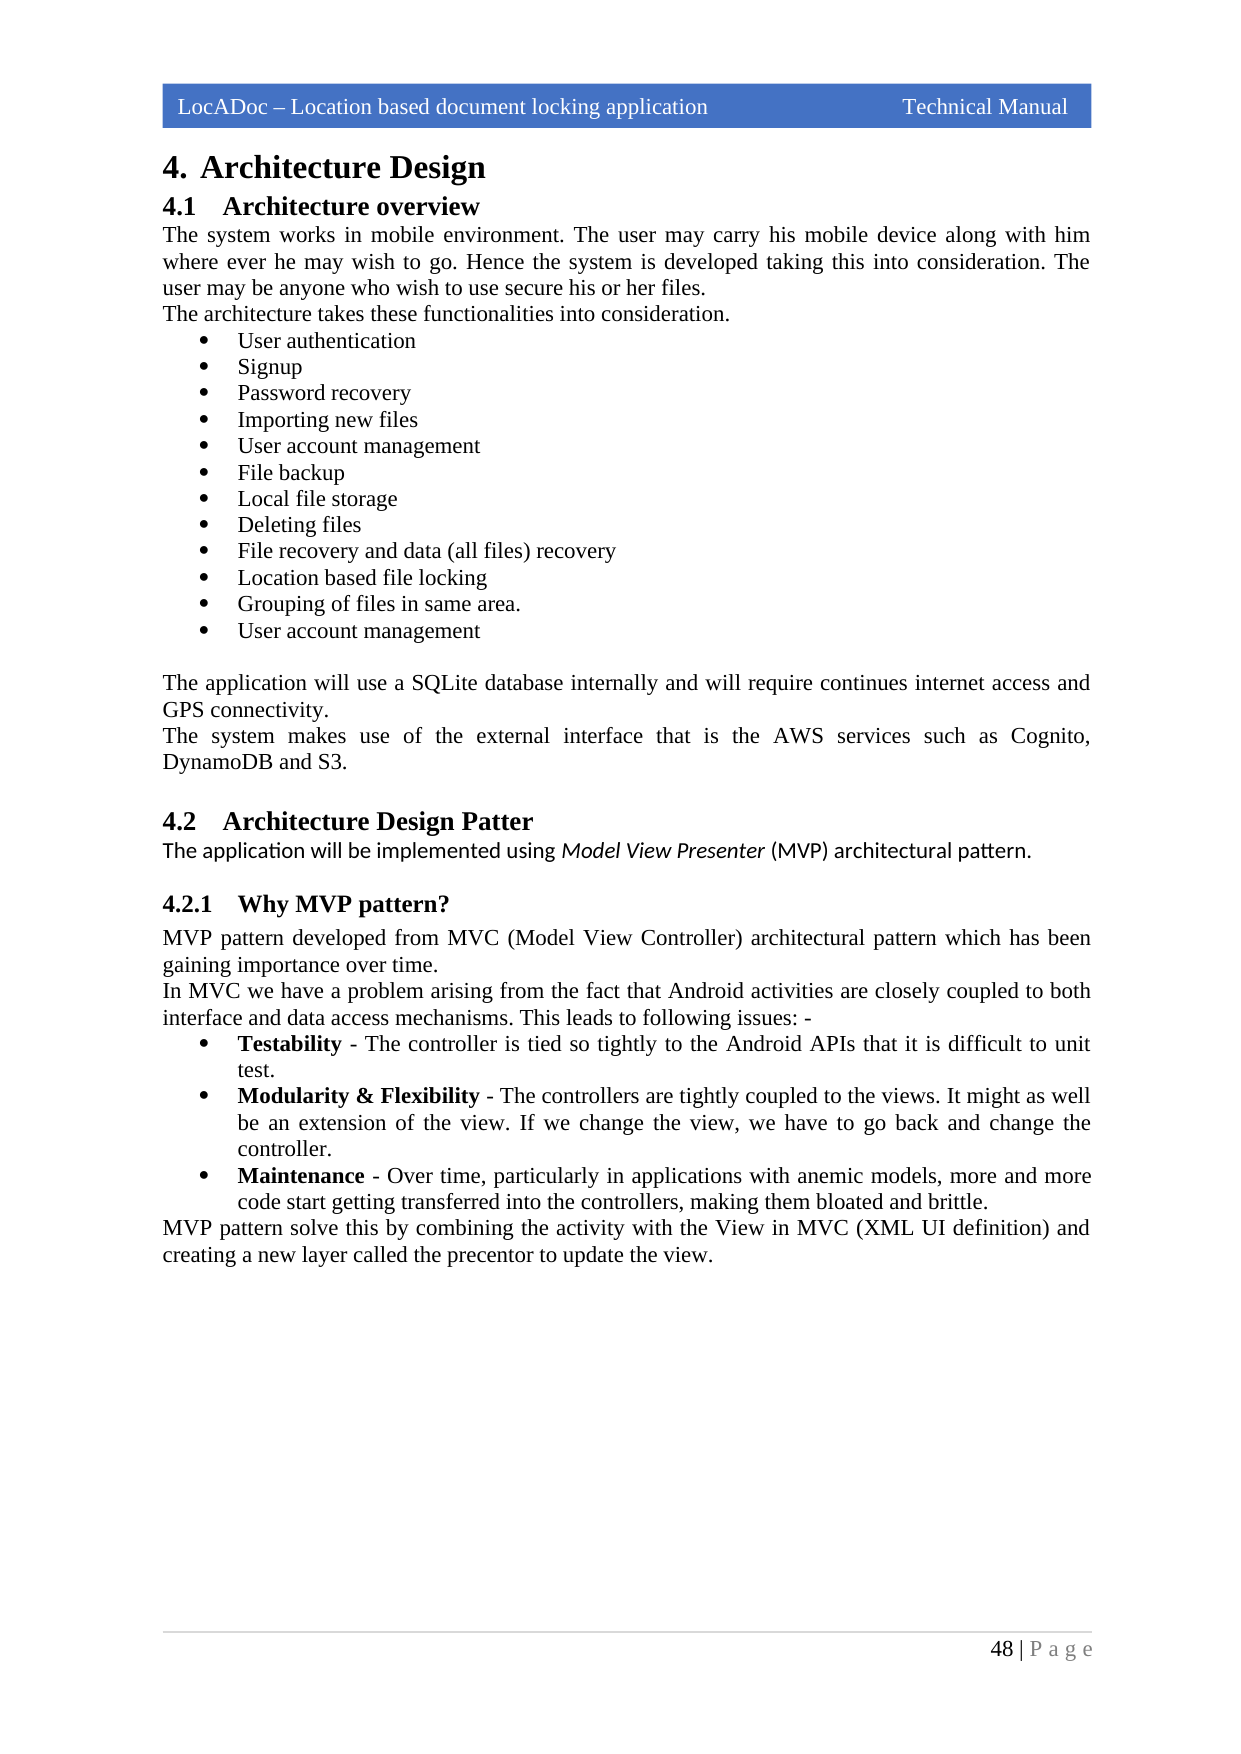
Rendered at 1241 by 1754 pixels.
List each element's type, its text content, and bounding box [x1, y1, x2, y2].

list Local file storage [200, 485, 1092, 511]
list User account management [200, 617, 1092, 643]
list Signup [200, 353, 1092, 379]
text In MVC we have a problem arising from the fact that Android activities are closely coupled to both interface and data access mechanisms. This leads to following issues: - [162, 977, 1092, 1030]
list File recovery and data (all files) recovery [200, 538, 1092, 564]
text The system works in mobile environment. The user may carry his mobile device along with him where ever he may wish to go. Hence the system is developed taking this into consideration. The user may be anyone who wish to use secure his or her files. [162, 221, 1092, 300]
list Deleting files [200, 511, 1092, 538]
text The system makes use of the external interface that is the AWS services such as Cognito, DynamoDB and S3. [162, 722, 1092, 775]
list User account management [200, 432, 1092, 458]
subtitle Why MVP pattern? [162, 889, 1092, 918]
subtitle Architecture Design Patter [162, 805, 1092, 836]
text MVP pattern developed from MVC (Model View Controller) architectural pattern which has been gaining importance over time. [162, 924, 1092, 977]
text The application will use a SQLite database internally and will require continues internet access and GPS connectivity. [162, 669, 1092, 722]
list Grouping of files in same area. [200, 590, 1092, 617]
list File backup [200, 458, 1092, 485]
list Location based file locking [200, 564, 1092, 590]
list Modularity & Flexibility - The controllers are tightly coupled to the views. It might as well be an extension of the view. If we change the view, we have to go back and change the controller. [200, 1083, 1092, 1162]
text The application will be implemented using Model View Presenter (MVP) architectural pattern. [162, 836, 1092, 864]
text The architecture takes these functionalities into consideration. [162, 300, 1092, 327]
text MVP pattern solve this by combining the activity with the View in MVC (XML UI definition) and creating a new layer called the precentor to update the view. [162, 1214, 1092, 1267]
subtitle Architecture overview [162, 190, 1092, 221]
list Password recovery [200, 379, 1092, 406]
list Importing new files [200, 406, 1092, 432]
list Testability - The controller is tied so tightly to the Android APIs that it is difficult to unit test. [200, 1030, 1092, 1083]
list Maintenance - Over time, particularly in applications with anemic models, more and more code start getting transferred into the controllers, making them bloated and brittle. [200, 1162, 1092, 1214]
list User authentication [200, 327, 1092, 353]
subtitle Architecture Design [162, 148, 1092, 186]
